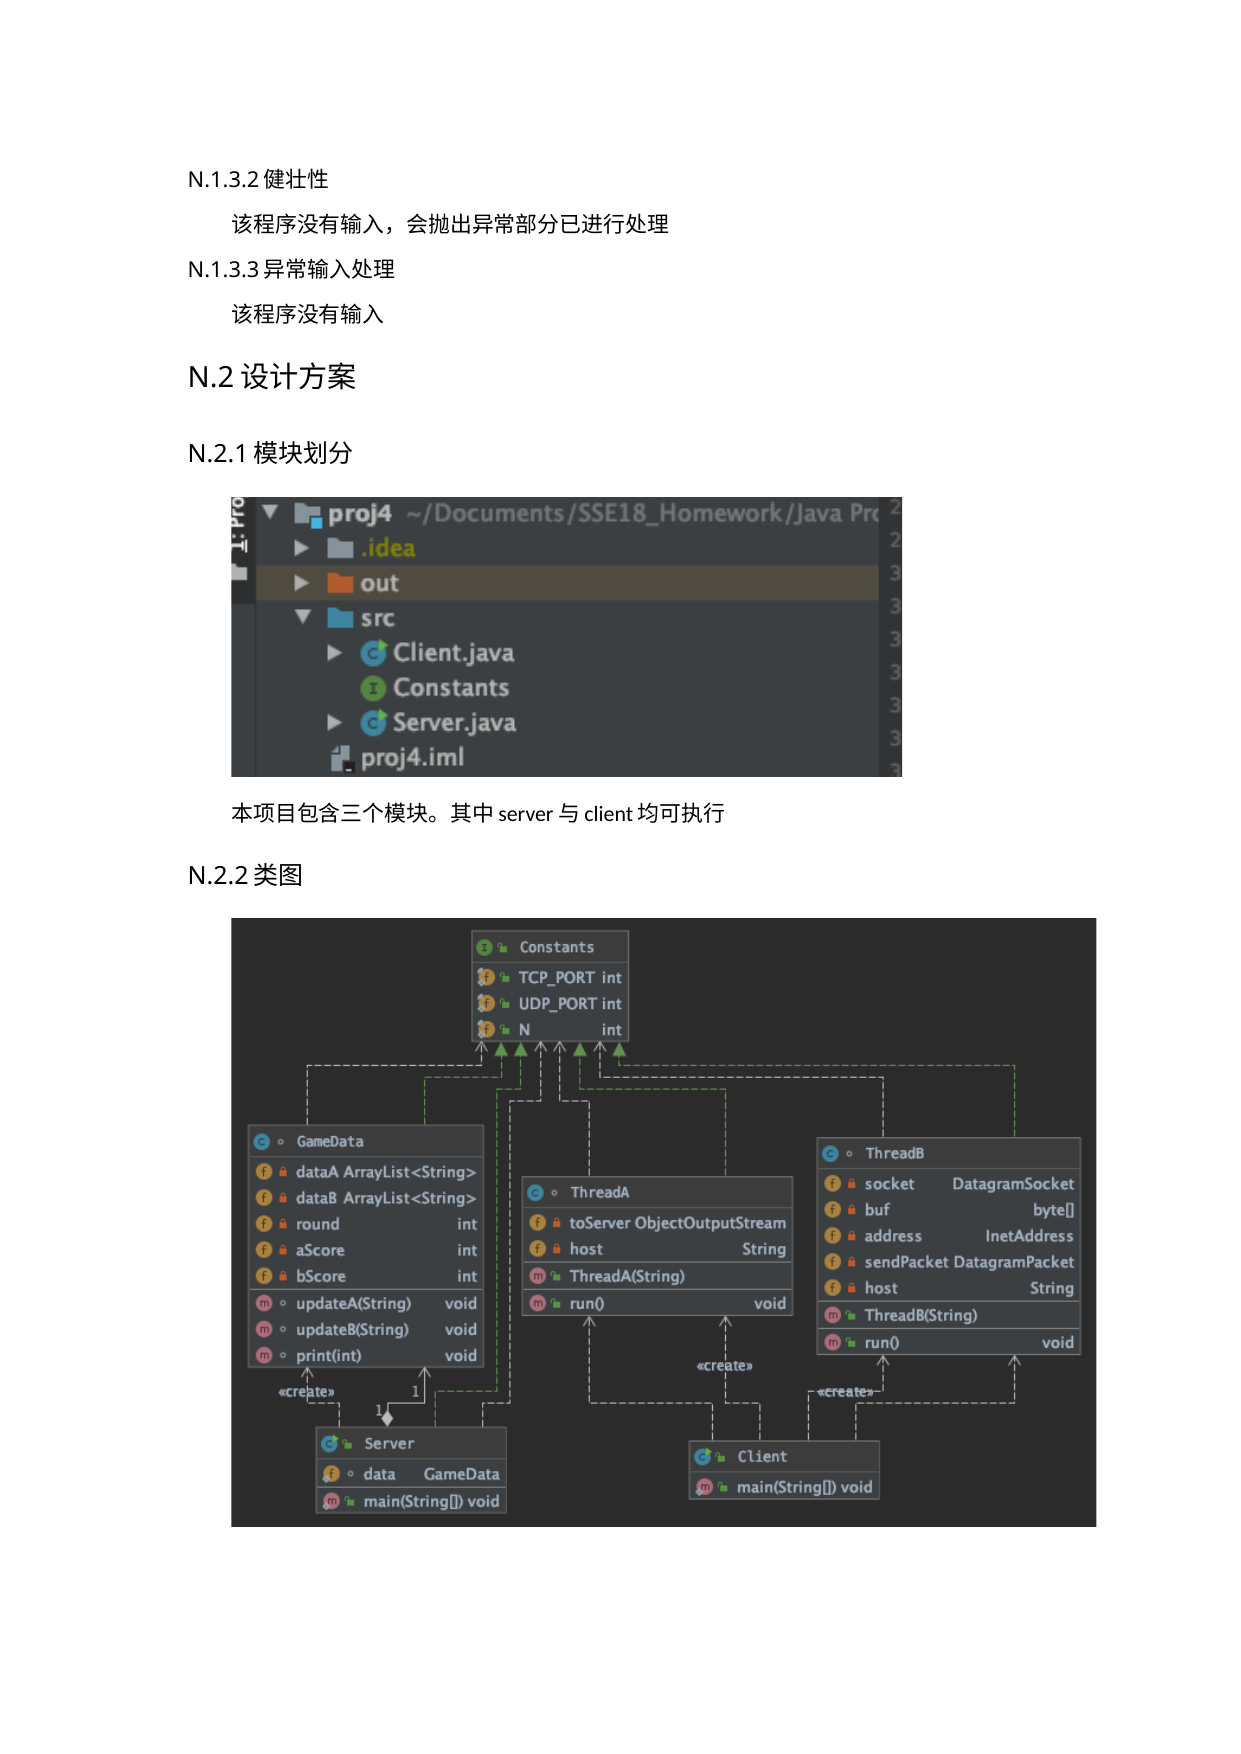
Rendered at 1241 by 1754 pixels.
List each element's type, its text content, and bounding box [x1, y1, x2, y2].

subtitle N.2.1模块划分 [187, 419, 1053, 484]
picture [231, 918, 1097, 1527]
text 该程序没有输入，会抛出异常部分已进行处理 [187, 207, 1053, 239]
text 该程序没有输入 [187, 297, 1053, 329]
subtitle N.1.3.2健壮性 [187, 162, 1053, 194]
subtitle N.2设计方案 [187, 342, 1053, 407]
subtitle N.1.3.3异常输入处理 [187, 252, 1053, 284]
subtitle N.2.2类图 [187, 841, 1053, 906]
text 本项目包含三个模块。其中server与client均可执行 [187, 796, 1053, 828]
picture [231, 497, 903, 777]
